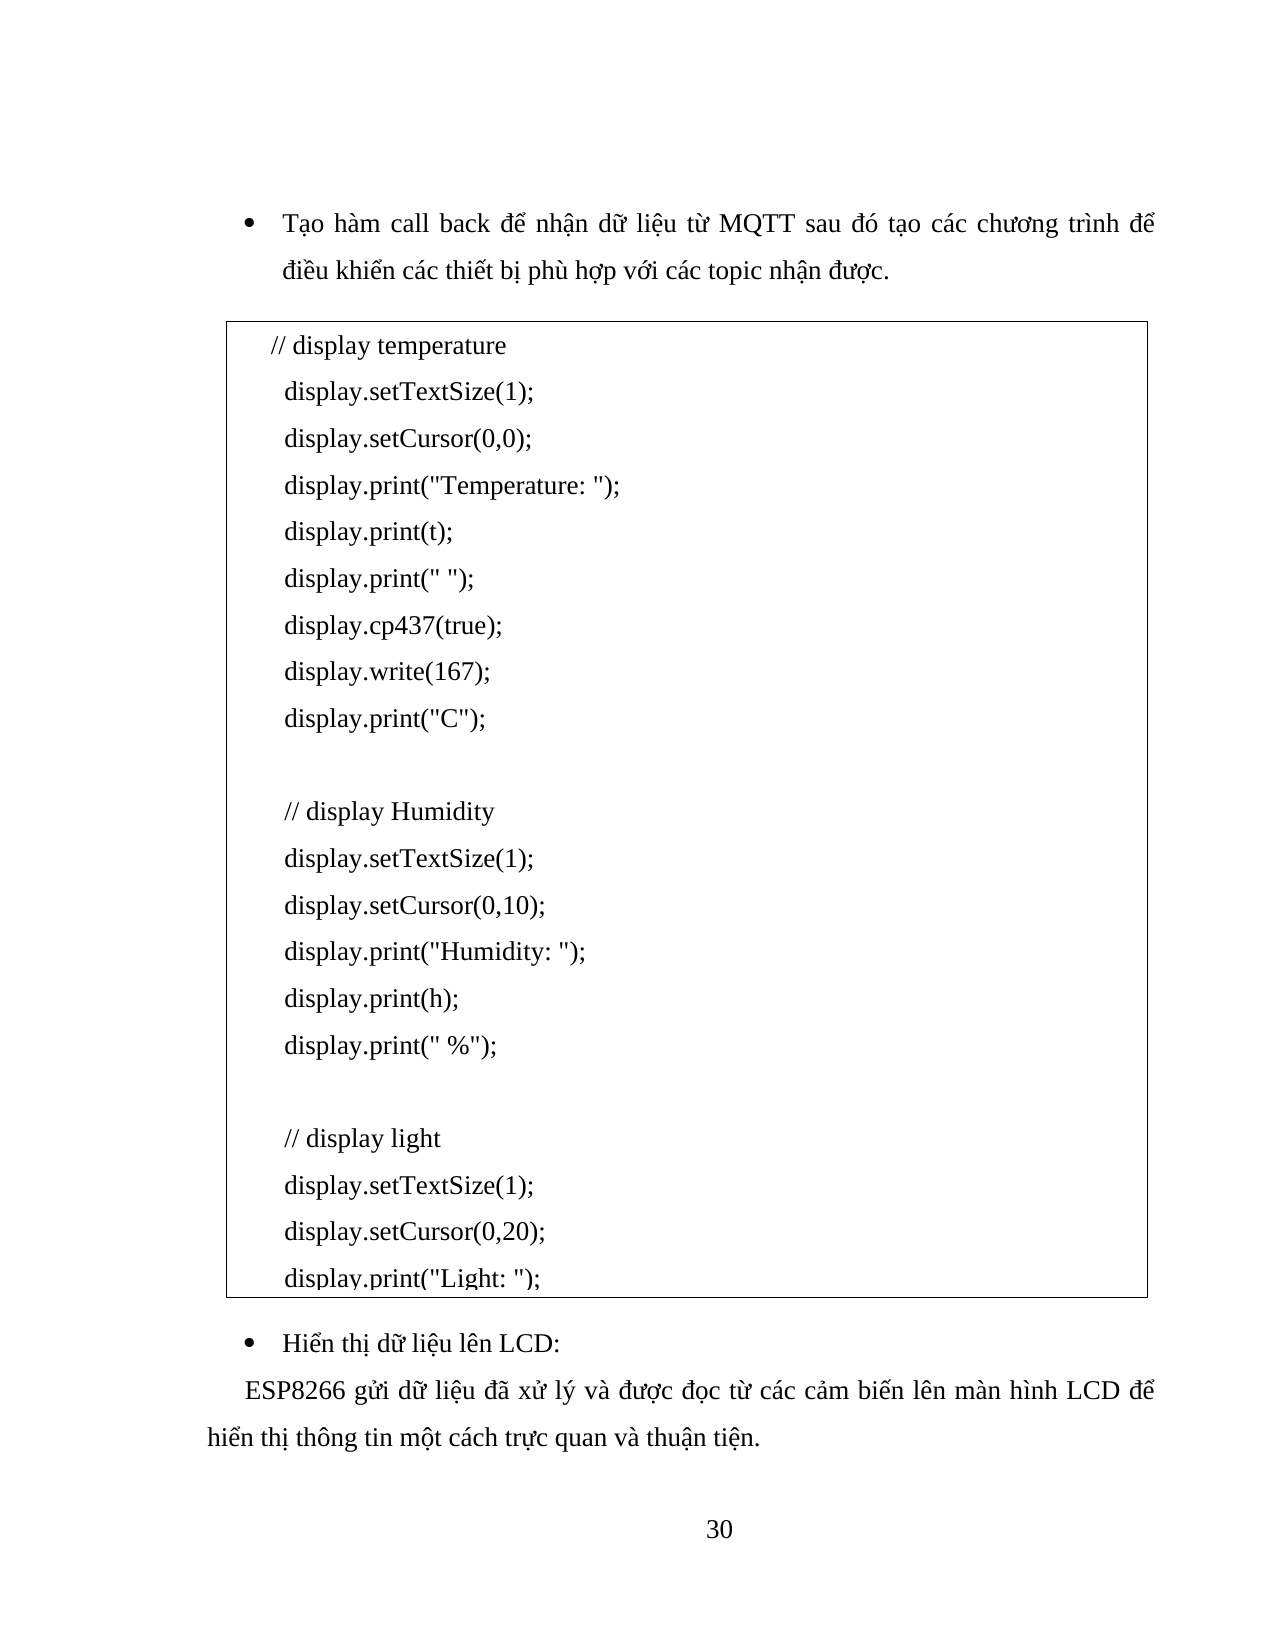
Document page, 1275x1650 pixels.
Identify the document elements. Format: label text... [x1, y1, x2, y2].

list Hiển thị dữ liệu lên LCD: [244, 1327, 1156, 1358]
list Tạo hàm call back để nhận dữ liệu từ MQTT sau đó tạo các chương trình để điều khiển các thiết bị phù hợp với các topic nhận được. [244, 207, 1156, 285]
text ESP8266 gửi dữ liệu đã xử lý và được đọc từ các cảm biến lên màn hình LCD để hiển thị thông tin một cách trực quan và thuận tiện. [207, 1374, 1156, 1452]
